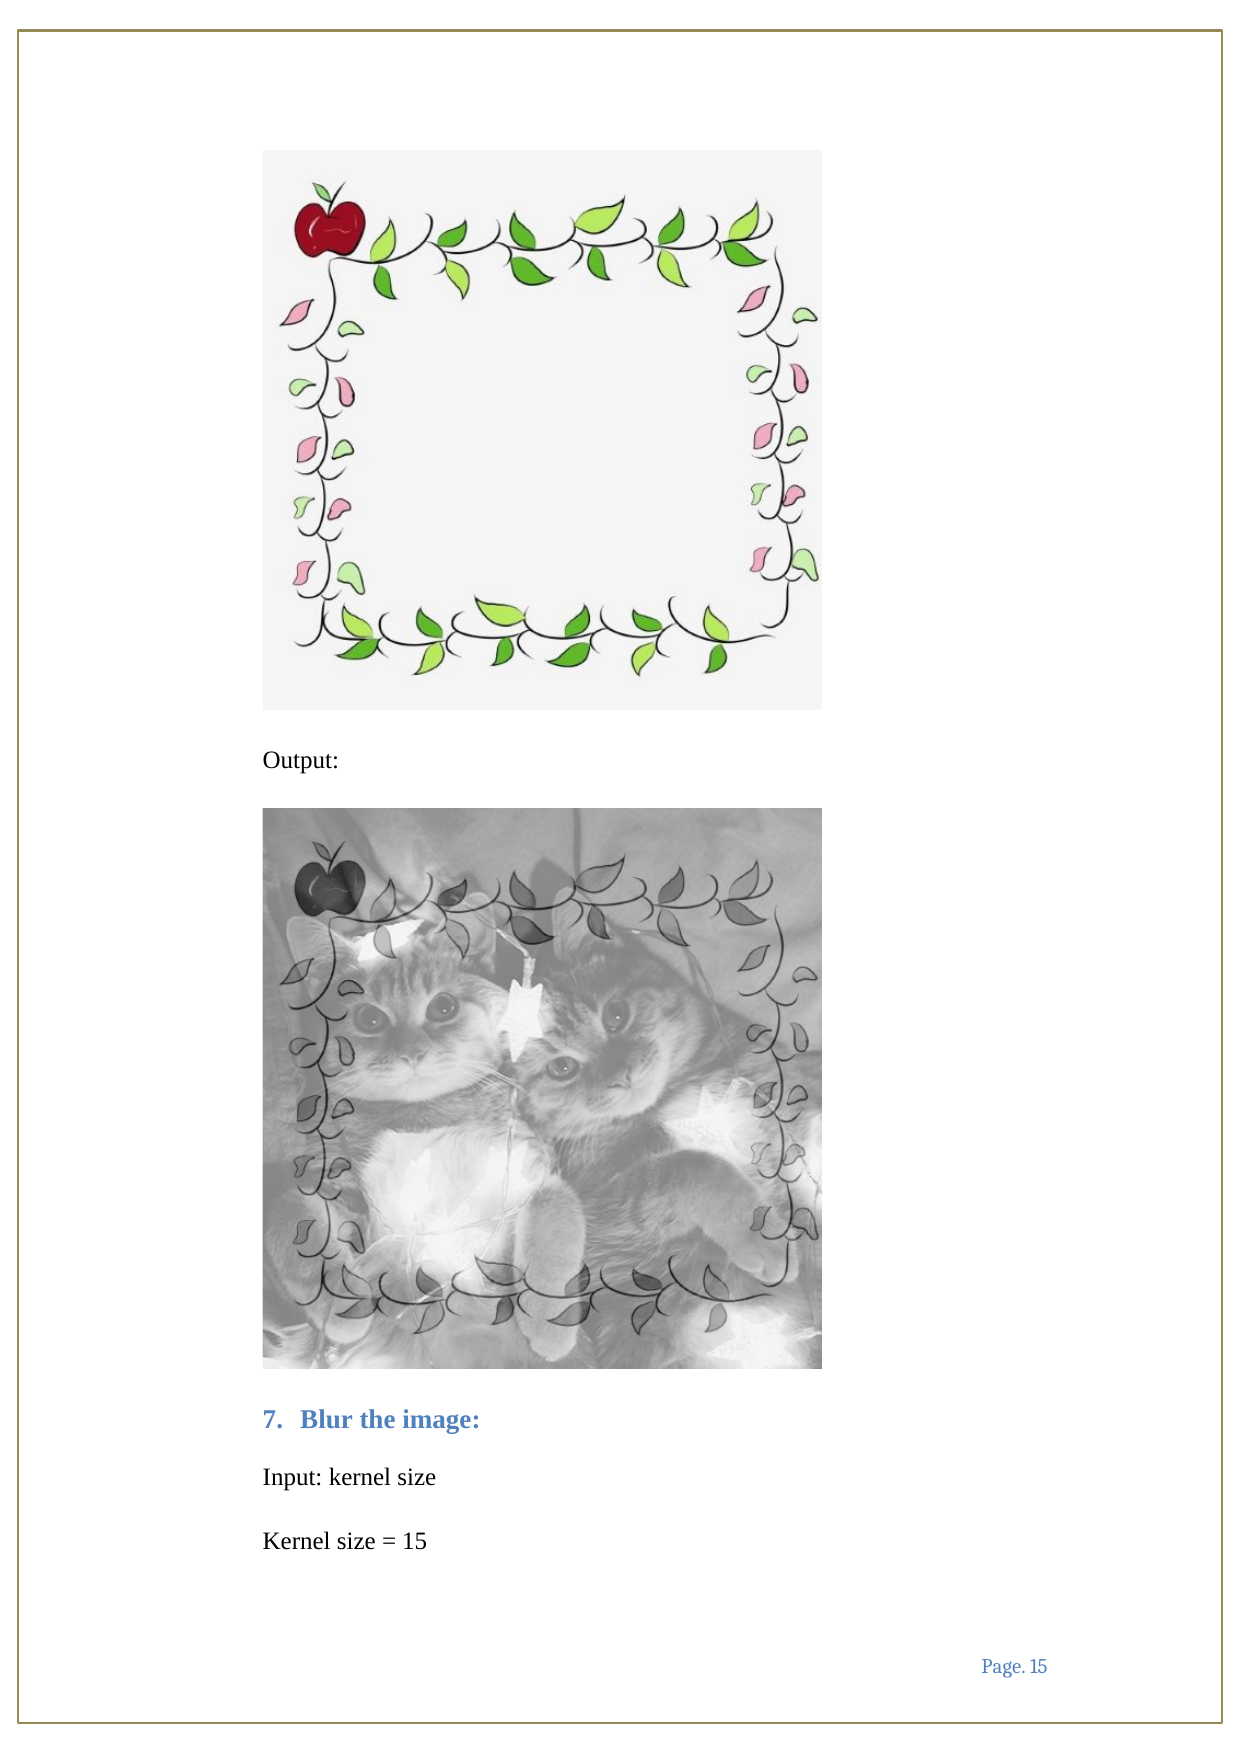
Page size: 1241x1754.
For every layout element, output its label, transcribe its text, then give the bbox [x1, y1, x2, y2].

text Output: [262, 745, 1090, 773]
picture [262, 808, 822, 1369]
subtitle Blur the image: [262, 1403, 1090, 1434]
text Kernel size = 15 [262, 1526, 1090, 1555]
picture [262, 150, 822, 710]
text Input: kernel size [262, 1462, 1090, 1491]
